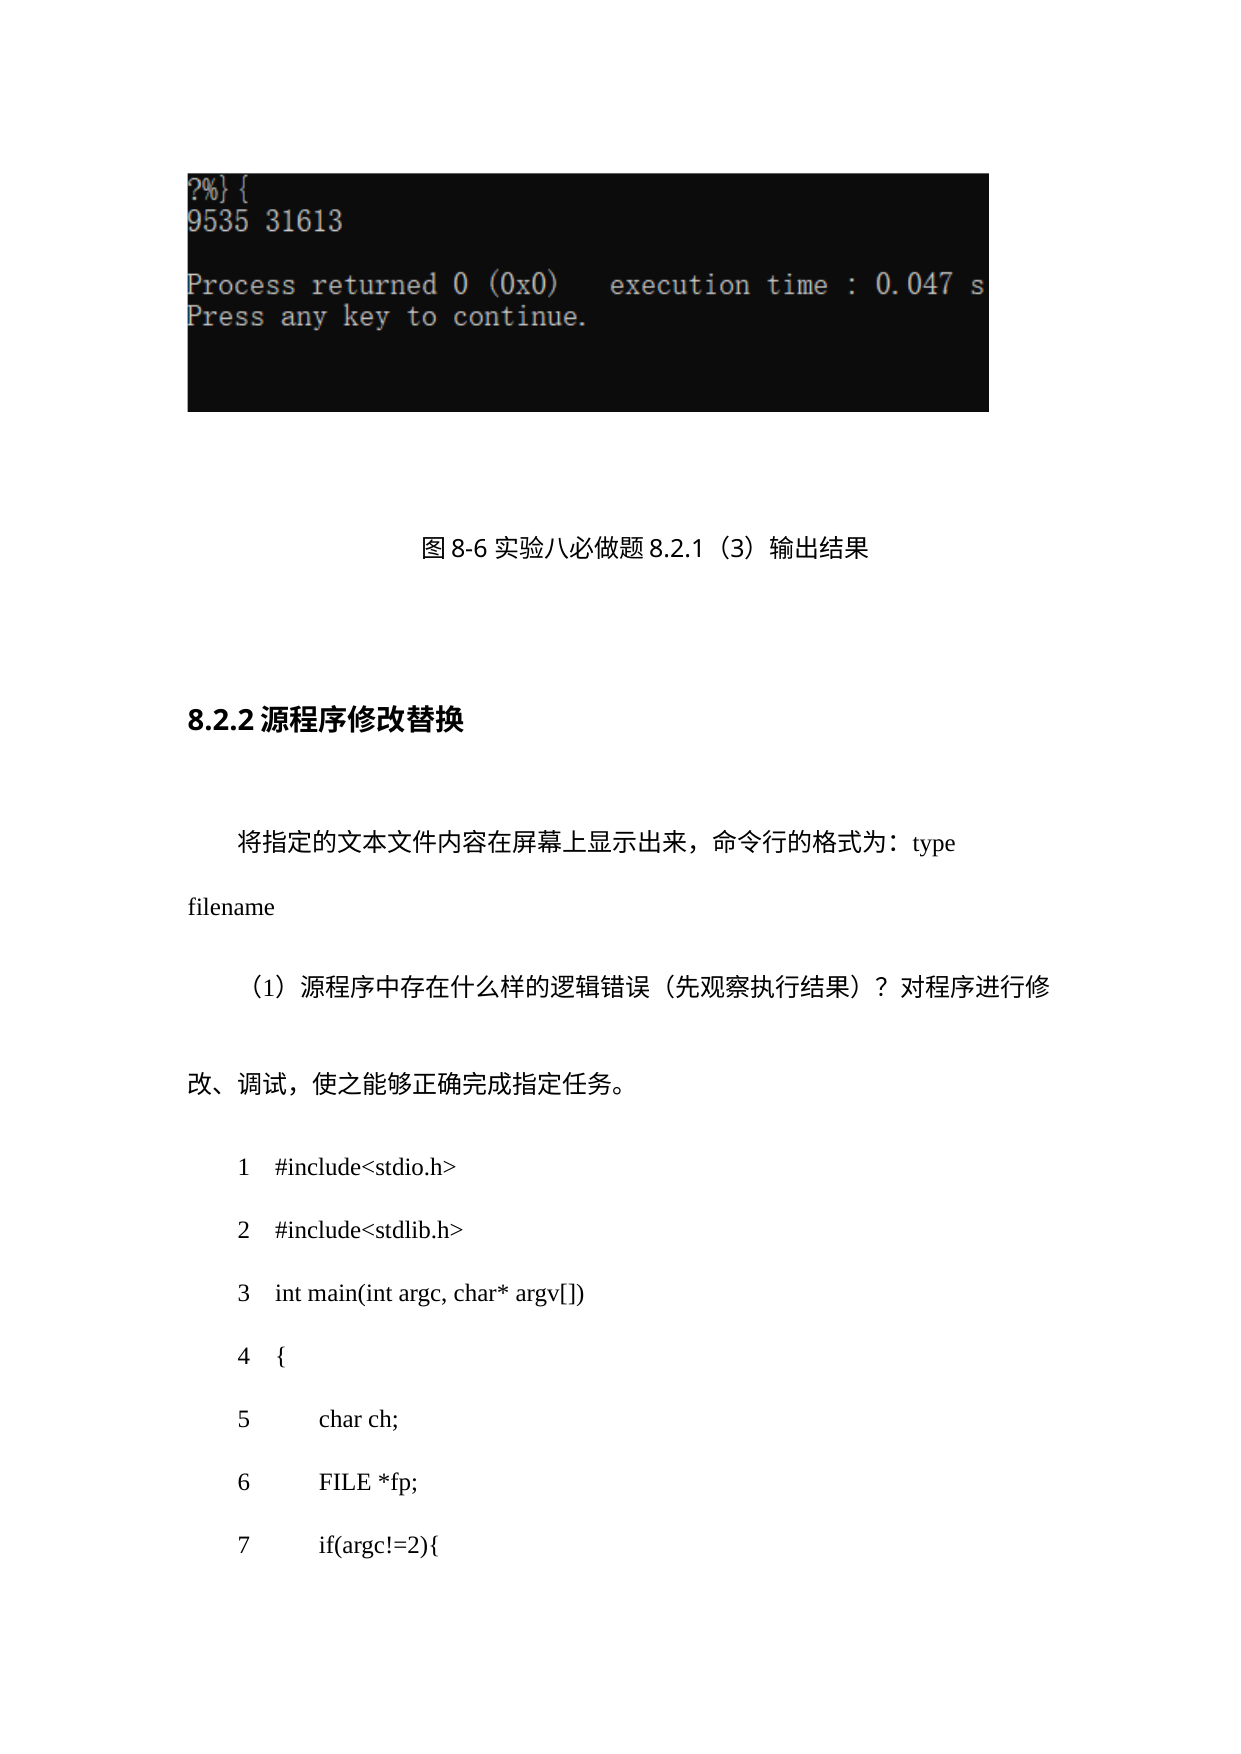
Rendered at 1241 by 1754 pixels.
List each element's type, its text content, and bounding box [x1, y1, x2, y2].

list #include<stdlib.h> [187, 1213, 1053, 1245]
text 将指定的文本文件内容在屏幕上显示出来，命令行的格式为：type filename [187, 808, 1053, 922]
text 图8-6 实验八必做题8.2.1（3）输出结果 [187, 514, 1053, 579]
list char ch; [187, 1402, 1053, 1435]
list int main(int argc, char* argv[]) [187, 1276, 1053, 1308]
list FILE *fp; [187, 1465, 1053, 1498]
picture [187, 162, 989, 412]
text （1）源程序中存在什么样的逻辑错误（先观察执行结果）？对程序进行修改、调试，使之能够正确完成指定任务。 [187, 953, 1053, 1115]
list #include<stdio.h> [187, 1150, 1053, 1182]
subtitle 8.2.2源程序修改替换 [187, 686, 1053, 751]
list { [187, 1339, 1053, 1372]
list if(argc!=2){ [187, 1528, 1053, 1561]
